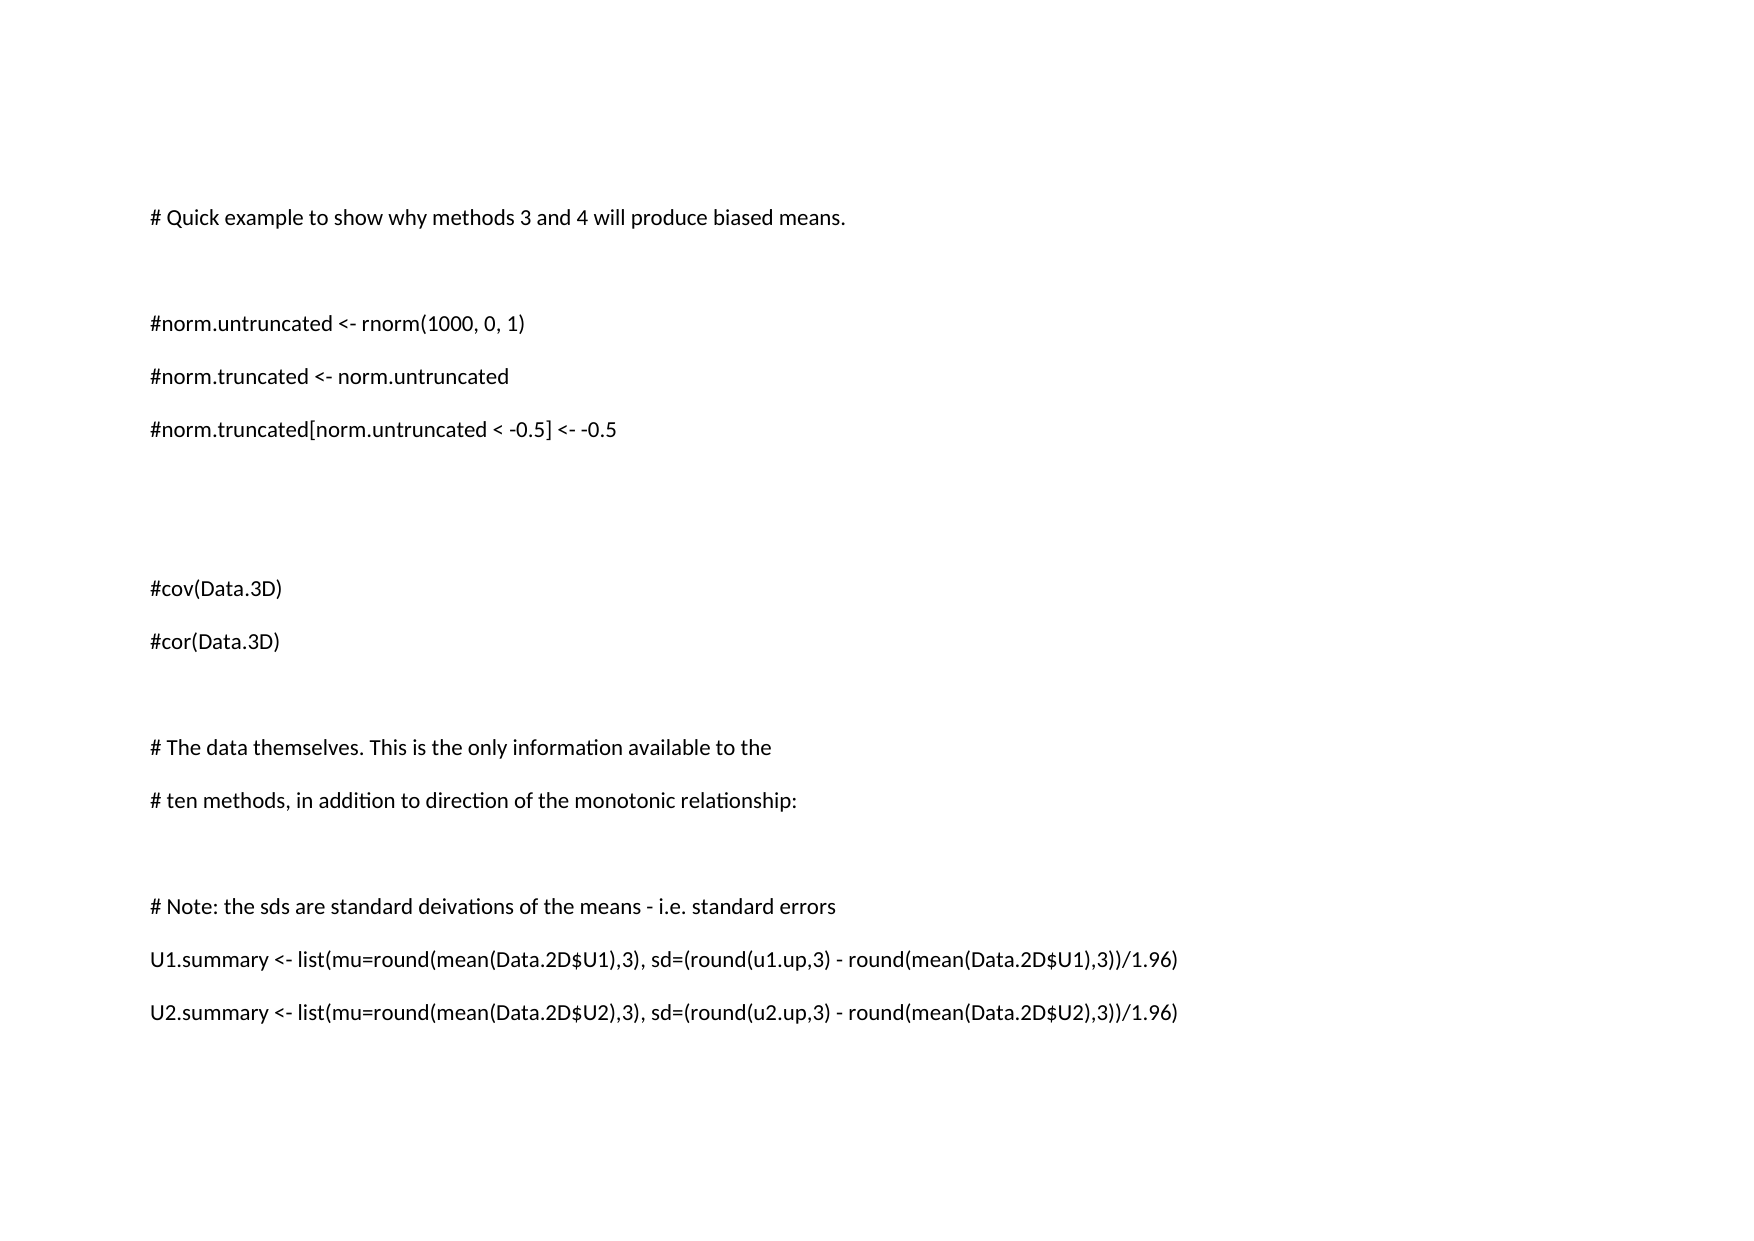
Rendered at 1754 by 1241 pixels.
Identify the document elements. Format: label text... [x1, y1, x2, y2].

text # Quick example to show why methods 3 and 4 will produce biased means. [150, 203, 1604, 231]
text # Note: the sds are standard deivations of the means - i.e. standard errors [150, 892, 1604, 920]
text # The data themselves. This is the only information available to the [150, 733, 1604, 761]
text #cor(Data.3D) [150, 627, 1604, 655]
text U1.summary <- list(mu=round(mean(Data.2D$U1),3), sd=(round(u1.up,3) - round(mean(Data.2D$U1),3))/1.96) [150, 945, 1604, 973]
text # ten methods, in addition to direction of the monotonic relationship: [150, 786, 1604, 814]
text U2.summary <- list(mu=round(mean(Data.2D$U2),3), sd=(round(u2.up,3) - round(mean(Data.2D$U2),3))/1.96) [150, 998, 1604, 1026]
text #cov(Data.3D) [150, 574, 1604, 602]
text #norm.truncated[norm.untruncated < -0.5] <- -0.5 [150, 415, 1604, 443]
text #norm.truncated <- norm.untruncated [150, 362, 1604, 390]
text #norm.untruncated <- rnorm(1000, 0, 1) [150, 309, 1604, 337]
